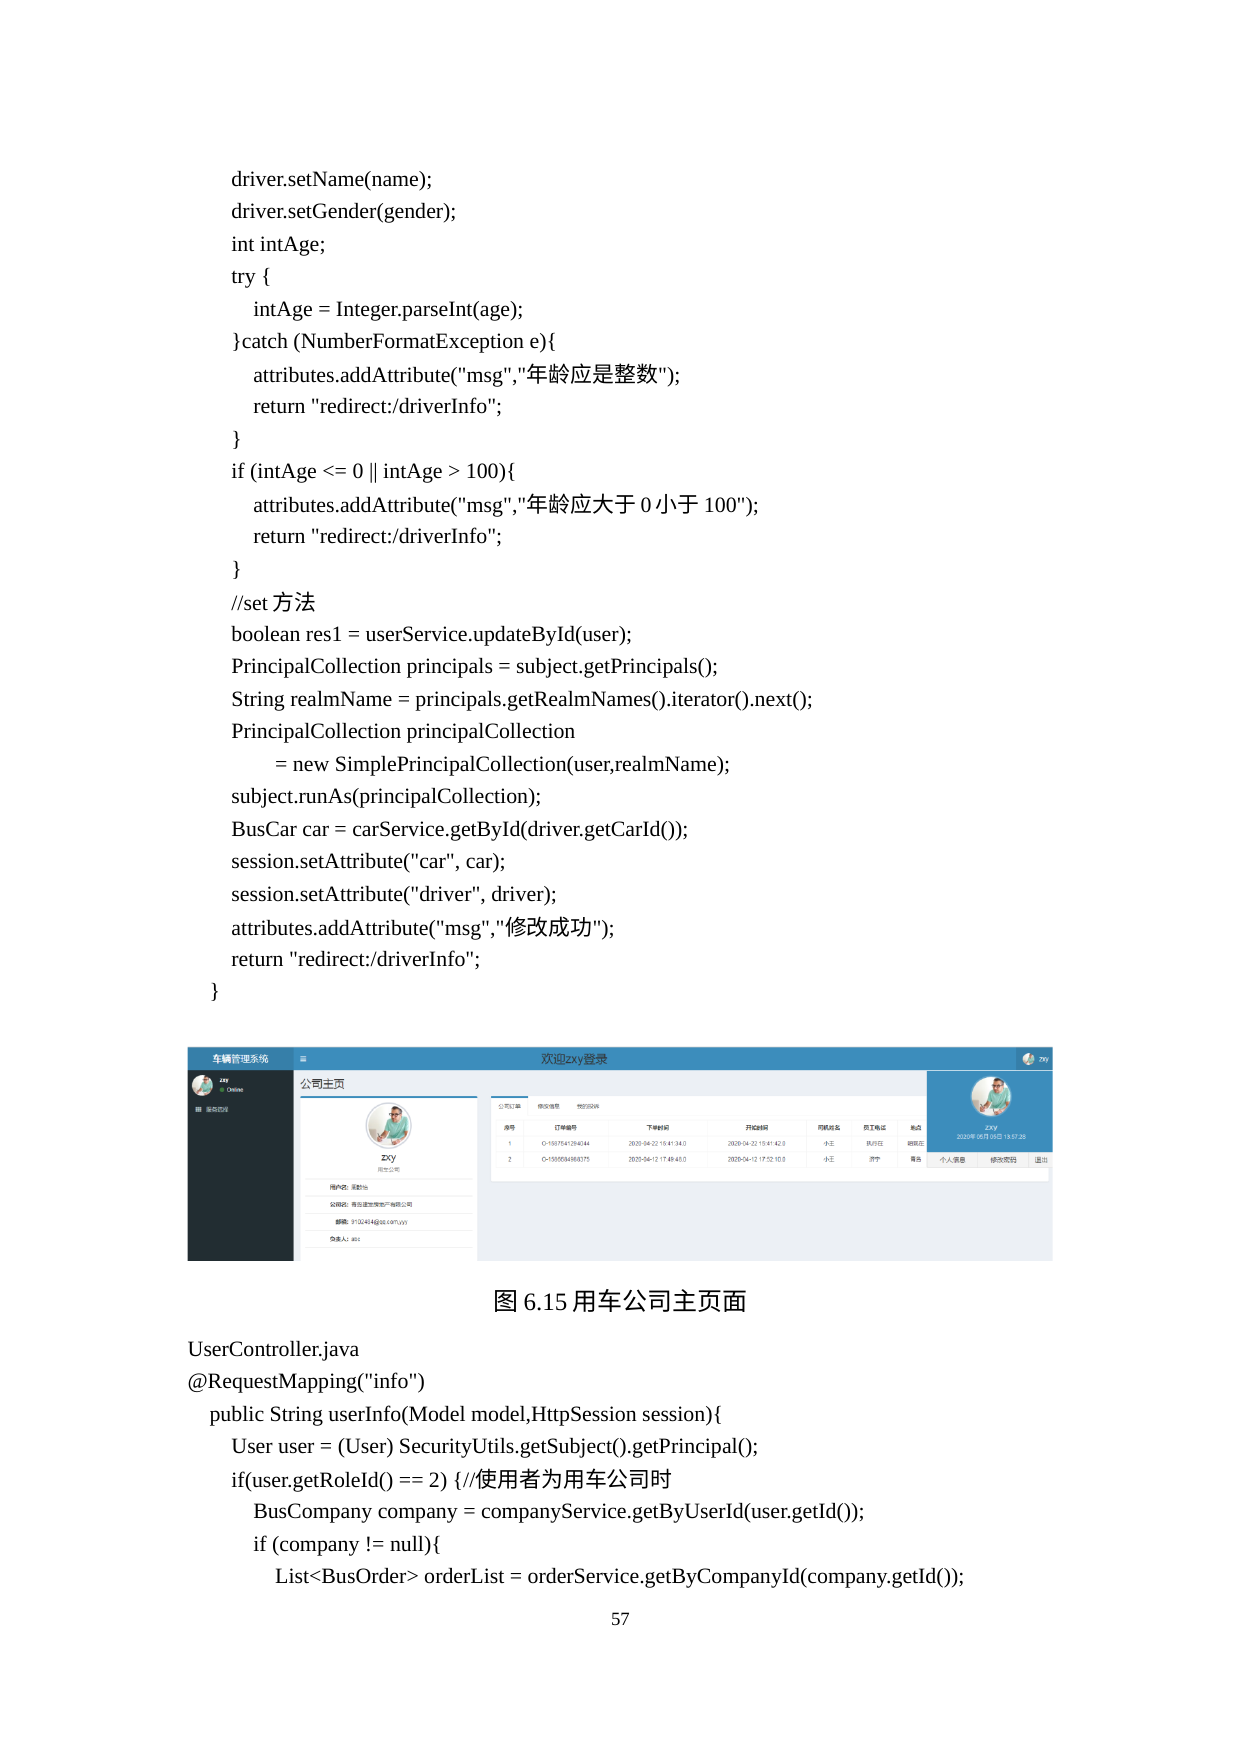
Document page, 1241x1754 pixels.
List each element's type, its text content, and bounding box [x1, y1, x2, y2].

text } [187, 422, 1053, 454]
text session.setAttribute("car", car); [187, 844, 1053, 877]
text if (intAge <= 0 || intAge > 100){ [187, 454, 1053, 487]
text public String userInfo(Model model,HttpSession session){ [187, 1397, 1053, 1429]
text UserController.java [187, 1332, 1053, 1364]
text String realmName = principals.getRealmNames().iterator().next(); [187, 682, 1053, 714]
text BusCar car = carService.getById(driver.getCarId()); [187, 812, 1053, 844]
text int intAge; [187, 227, 1053, 259]
text BusCompany company = companyService.getByUserId(user.getId()); [187, 1494, 1053, 1527]
text return "redirect:/driverInfo"; [187, 389, 1053, 422]
text 图6.15用车公司主页面 [187, 1267, 1053, 1332]
text //set方法 [187, 584, 1053, 617]
text boolean res1 = userService.updateById(user); [187, 617, 1053, 649]
text return "redirect:/driverInfo"; [187, 519, 1053, 552]
text User user = (User) SecurityUtils.getSubject().getPrincipal(); [187, 1429, 1053, 1462]
text session.setAttribute("driver", driver); [187, 877, 1053, 909]
text PrincipalCollection principalCollection [187, 714, 1053, 747]
text = new SimplePrincipalCollection(user,realmName); [187, 747, 1053, 779]
text }catch (NumberFormatException e){ [187, 324, 1053, 357]
text PrincipalCollection principals = subject.getPrincipals(); [187, 649, 1053, 682]
text attributes.addAttribute("msg","年龄应是整数"); [187, 357, 1053, 389]
text return "redirect:/driverInfo"; [187, 942, 1053, 974]
text @RequestMapping("info") [187, 1364, 1053, 1397]
text if(user.getRoleId() == 2) {//使用者为用车公司时 [187, 1462, 1053, 1494]
text attributes.addAttribute("msg","修改成功"); [187, 909, 1053, 942]
text attributes.addAttribute("msg","年龄应大于0小于100"); [187, 487, 1053, 519]
text List<BusOrder> orderList = orderService.getByCompanyId(company.getId()); [187, 1559, 1053, 1592]
picture [187, 1046, 1053, 1261]
text subject.runAs(principalCollection); [187, 779, 1053, 812]
text driver.setName(name); [187, 162, 1053, 194]
text intAge = Integer.parseInt(age); [187, 292, 1053, 324]
text driver.setGender(gender); [187, 194, 1053, 227]
text } [187, 552, 1053, 584]
text if (company != null){ [187, 1527, 1053, 1559]
text try { [187, 259, 1053, 292]
text } [187, 974, 1053, 1007]
